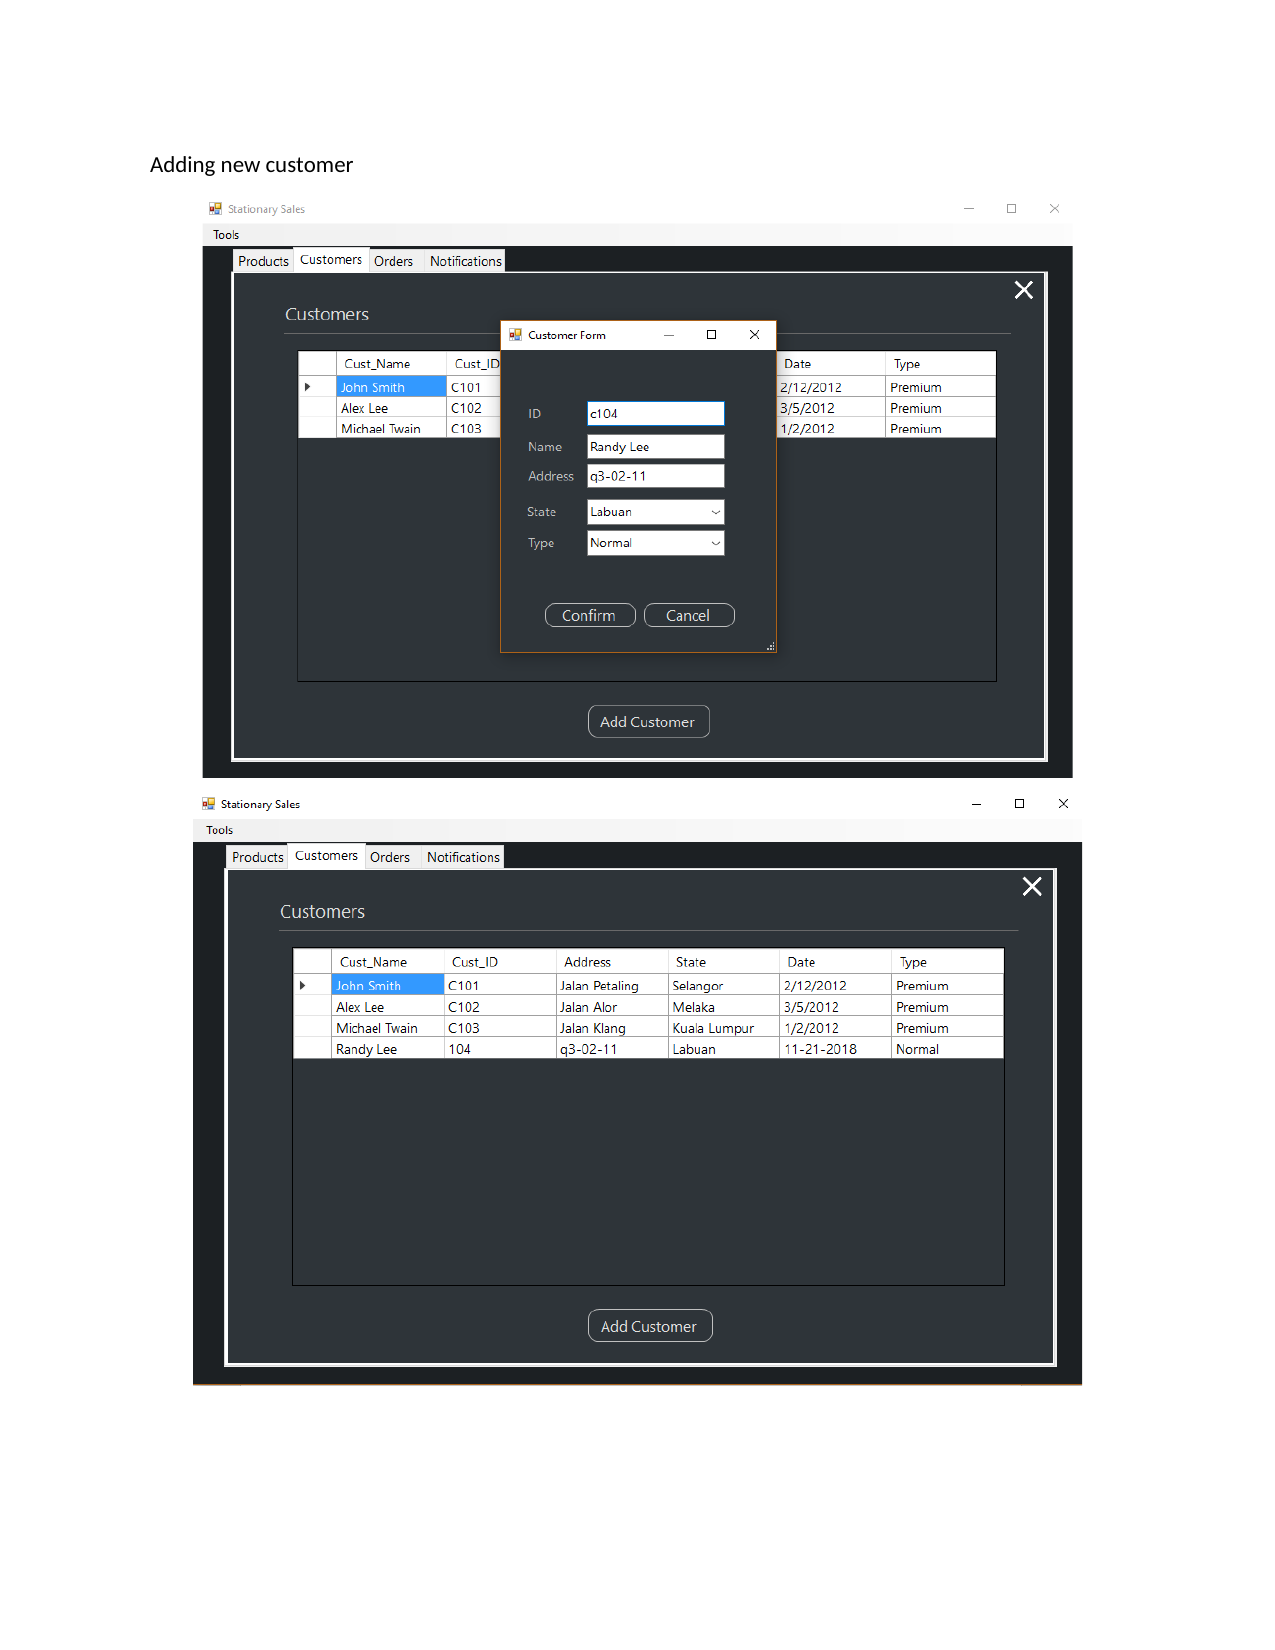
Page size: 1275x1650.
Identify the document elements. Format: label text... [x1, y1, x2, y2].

picture [202, 196, 1073, 778]
text Adding new customer [150, 150, 1125, 178]
picture [193, 796, 1083, 1386]
